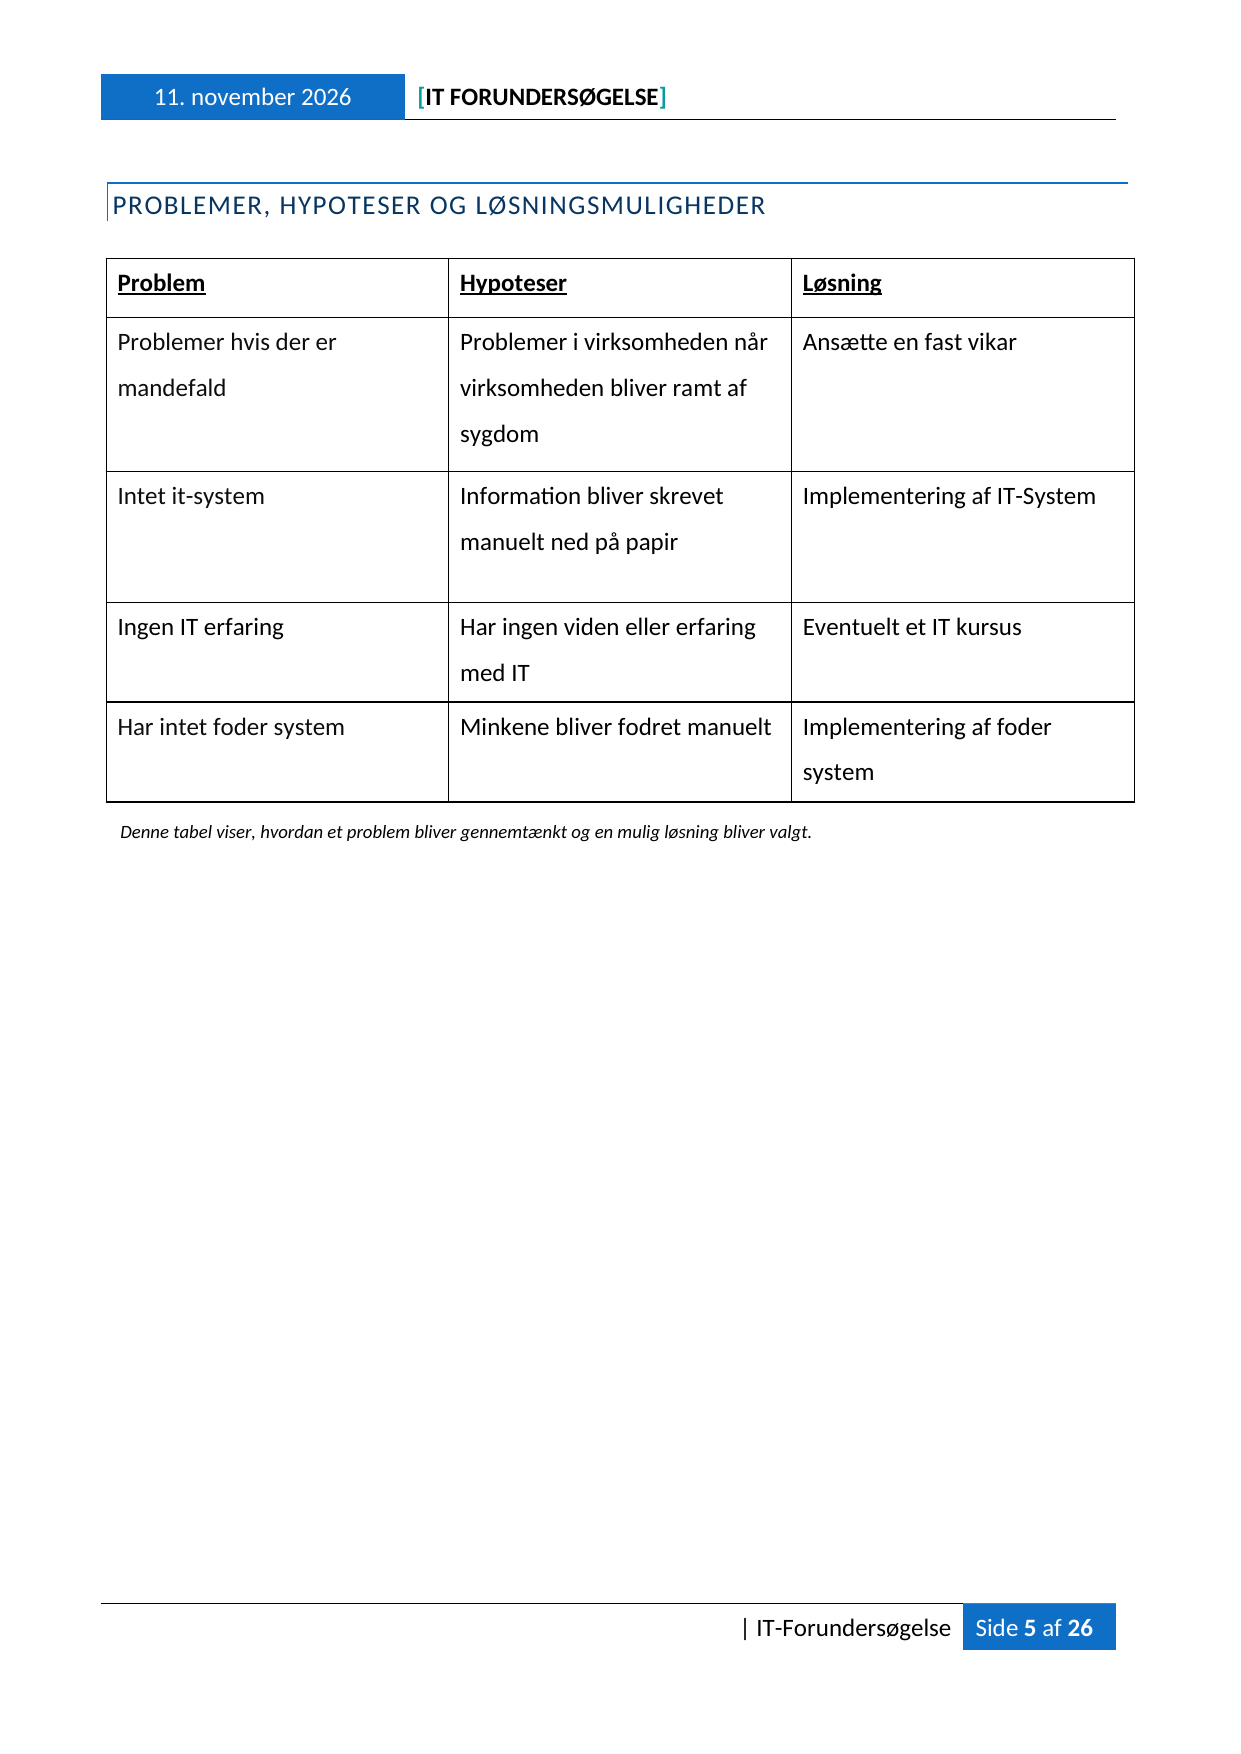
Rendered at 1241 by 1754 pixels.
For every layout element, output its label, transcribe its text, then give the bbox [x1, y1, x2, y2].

table_cell Implementering af IT-System [792, 472, 1134, 602]
table_cell Problemer hvis der er mandefald [107, 318, 448, 471]
table_cell Minkene bliver fodret manuelt [449, 703, 791, 801]
table_cell Eventuelt et IT kursus [792, 603, 1134, 701]
table_cell Ansætte en fast vikar [792, 318, 1134, 471]
table_cell Problemer i virksomheden når virksomheden bliver ramt af sygdom [449, 318, 791, 471]
table_cell Implementering af foder system [792, 703, 1134, 801]
table_header Hypoteser [449, 259, 791, 317]
table_cell Information bliver skrevet manuelt ned på papir [449, 472, 791, 602]
table_cell Intet it-system [107, 472, 448, 602]
table_header Løsning [792, 259, 1134, 317]
table_cell Har intet foder system [107, 703, 448, 801]
table_header Problem [107, 259, 448, 317]
table_cell Ingen IT erfaring [107, 603, 448, 701]
subtitle Problemer, hypoteser og løsningsmuligheder [108, 184, 1128, 221]
table_cell Har ingen viden eller erfaring med IT [449, 603, 791, 701]
